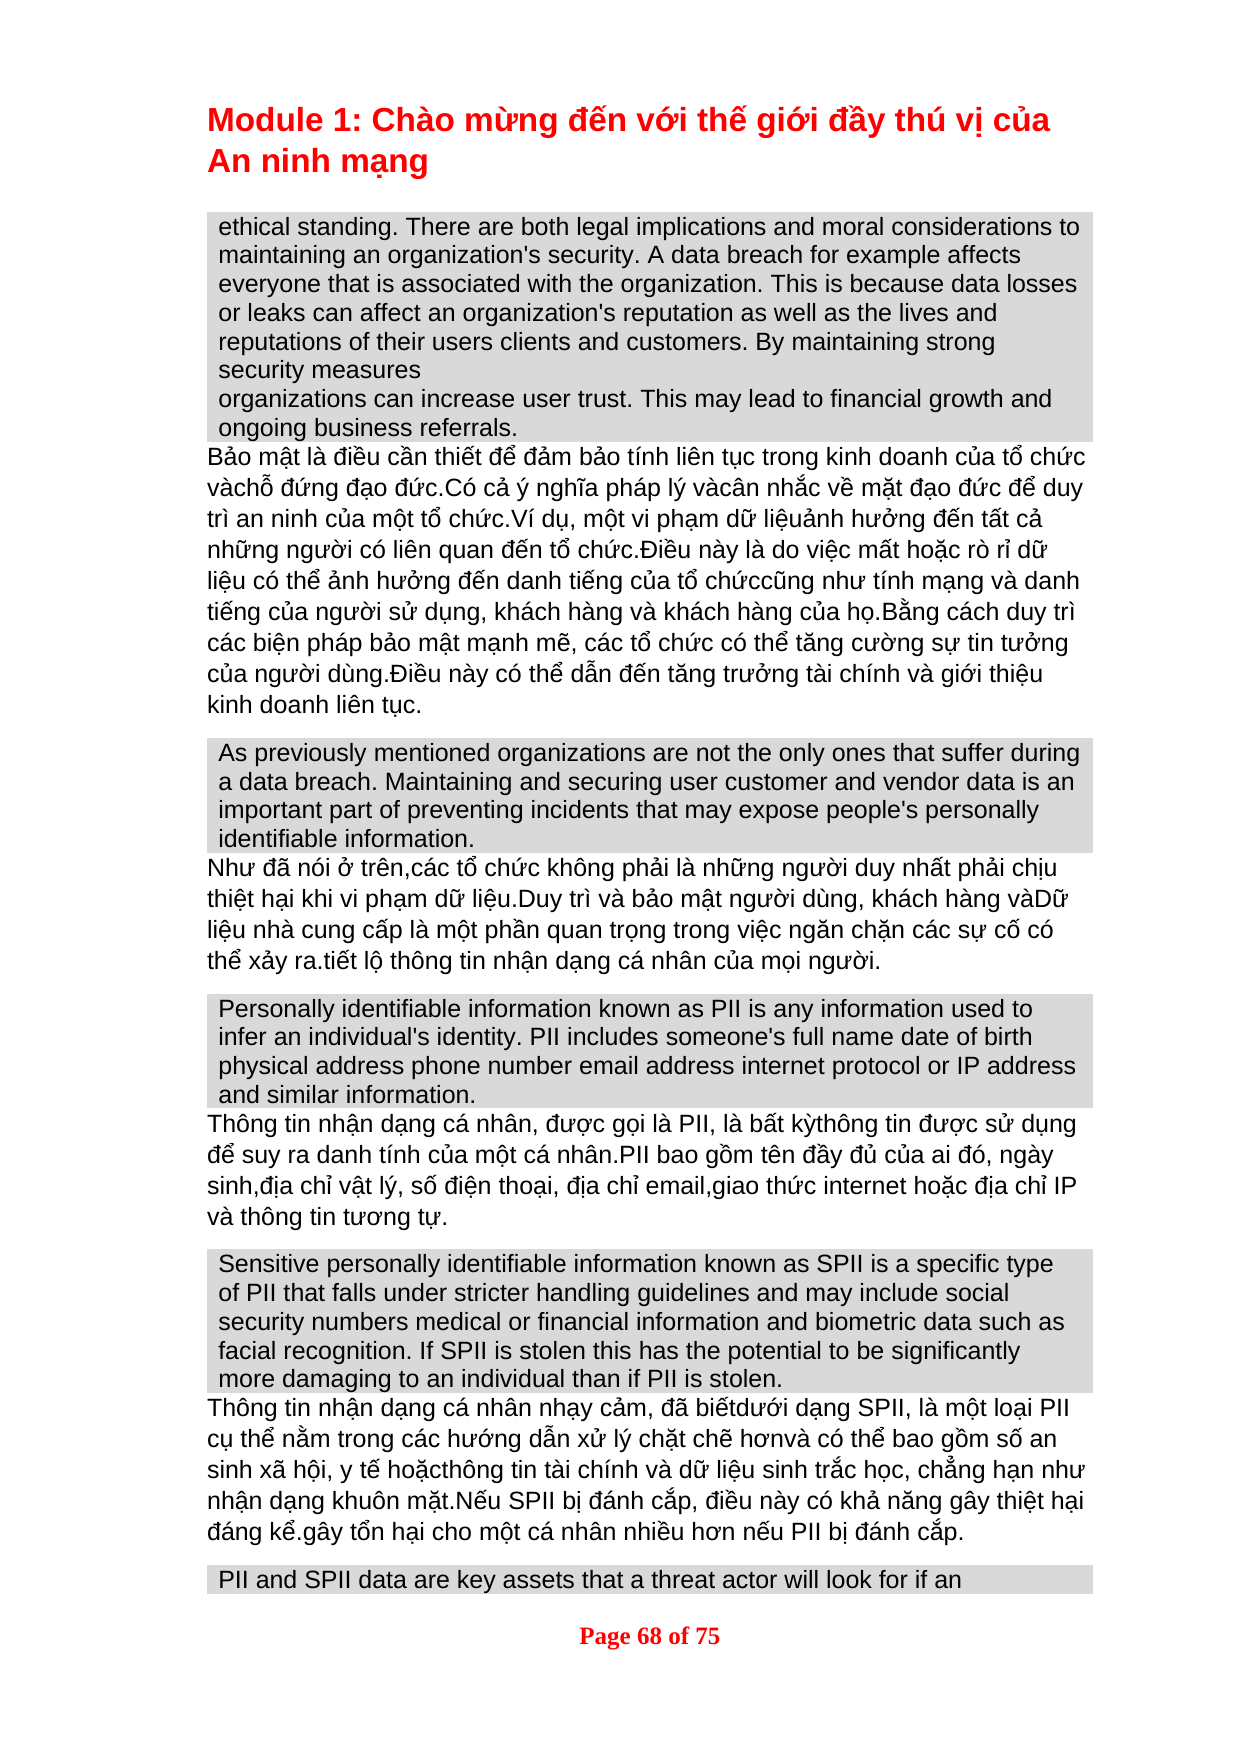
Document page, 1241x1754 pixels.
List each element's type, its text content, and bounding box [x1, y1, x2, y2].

text Thông tin nhận dạng cá nhân nhạy cảm, đã biếtdưới dạng SPII, là một loại PII cụ thể nằm trong các hướng dẫn xử lý chặt chẽ hơnvà có thể bao gồm số an sinh xã hội, y tế hoặcthông tin tài chính và dữ liệu sinh trắc học, chẳng hạn như nhận dạng khuôn mặt.Nếu SPII bị đánh cắp, điều này có khả năng gây thiệt hại đáng kể.gây tổn hại cho một cá nhân nhiều hơn nếu PII bị đánh cắp. [207, 1393, 1092, 1546]
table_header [207, 1565, 1093, 1594]
table_header Personally identifiable information known as PII is any information used to infer an individual's identity. PII includes someone's full name date of birth physical address phone number email address internet protocol or IP address and similar information. [207, 994, 1093, 1108]
text Như đã nói ở trên,các tổ chức không phải là những người duy nhất phải chịu thiệt hại khi vi phạm dữ liệu.Duy trì và bảo mật người dùng, khách hàng vàDữ liệu nhà cung cấp là một phần quan trọng trong việc ngăn chặn các sự cố có thể xảy ra.tiết lộ thông tin nhận dạng cá nhân của mọi người. [207, 853, 1092, 974]
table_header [207, 212, 1093, 442]
table_header As previously mentioned organizations are not the only ones that suffer during a data breach. Maintaining and securing user customer and vendor data is an important part of preventing incidents that may expose people's personally identifiable information. [207, 738, 1093, 853]
text Thông tin nhận dạng cá nhân, được gọi là PII, là bất kỳthông tin được sử dụng để suy ra danh tính của một cá nhân.PII bao gồm tên đầy đủ của ai đó, ngày sinh,địa chỉ vật lý, số điện thoại, địa chỉ email,giao thức internet hoặc địa chỉ IP và thông tin tương tự. [207, 1108, 1092, 1230]
table_header Sensitive personally identifiable information known as SPII is a specific type of PII that falls under stricter handling guidelines and may include social security numbers medical or financial information and biometric data such as facial recognition. If SPII is stolen this has the potential to be significantly more damaging to an individual than if PII is stolen. [207, 1249, 1093, 1393]
text Bảo mật là điều cần thiết để đảm bảo tính liên tục trong kinh doanh của tổ chức vàchỗ đứng đạo đức.Có cả ý nghĩa pháp lý vàcân nhắc về mặt đạo đức để duy trì an ninh của một tổ chức.Ví dụ, một vi phạm dữ liệuảnh hưởng đến tất cả những người có liên quan đến tổ chức.Điều này là do việc mất hoặc rò rỉ dữ liệu có thể ảnh hưởng đến danh tiếng của tổ chứccũng như tính mạng và danh tiếng của người sử dụng, khách hàng và khách hàng của họ.Bằng cách duy trì các biện pháp bảo mật mạnh mẽ, các tổ chức có thể tăng cường sự tin tưởng của người dùng.Điều này có thể dẫn đến tăng trưởng tài chính và giới thiệu kinh doanh liên tục. [207, 442, 1092, 719]
